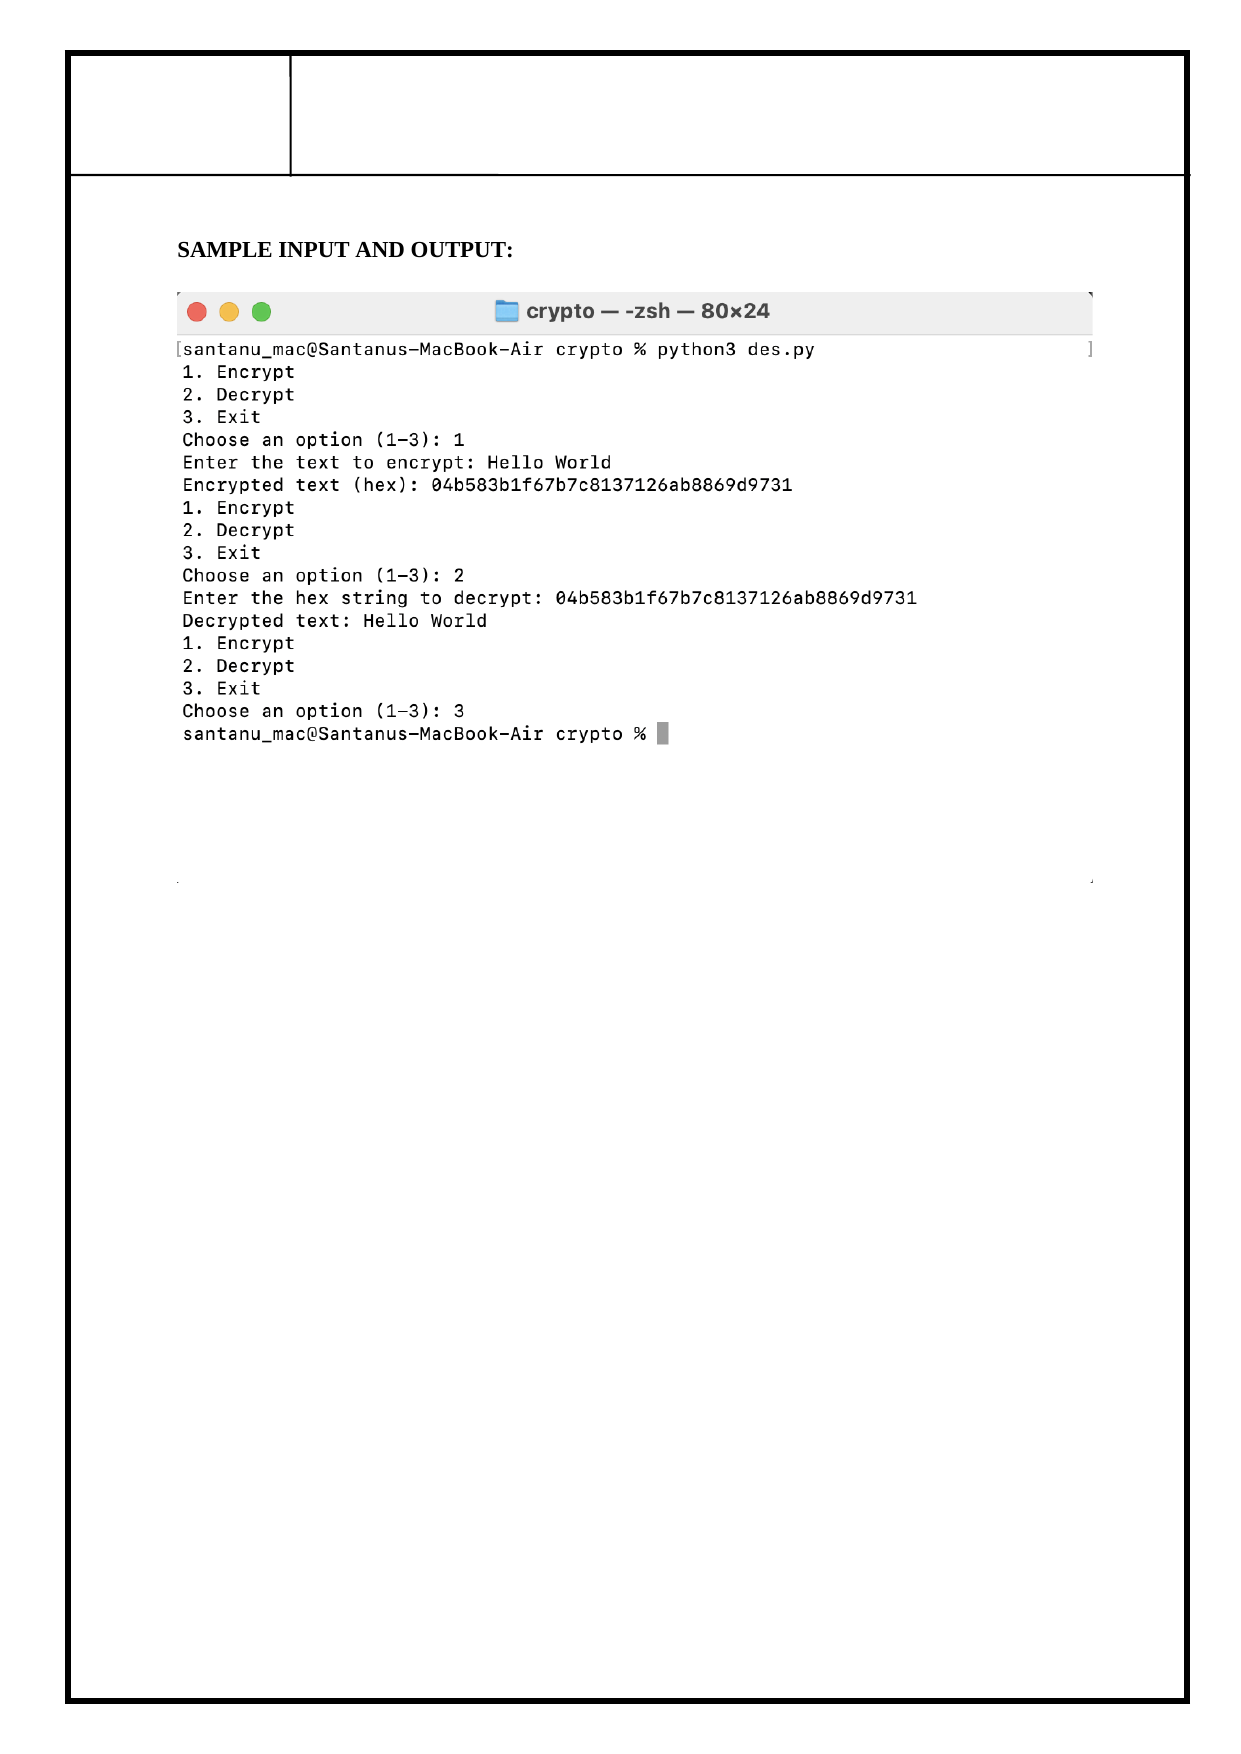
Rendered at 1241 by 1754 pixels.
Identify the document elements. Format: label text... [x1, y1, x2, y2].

text SAMPLE INPUT AND OUTPUT: [177, 236, 1092, 263]
picture [177, 292, 1093, 883]
